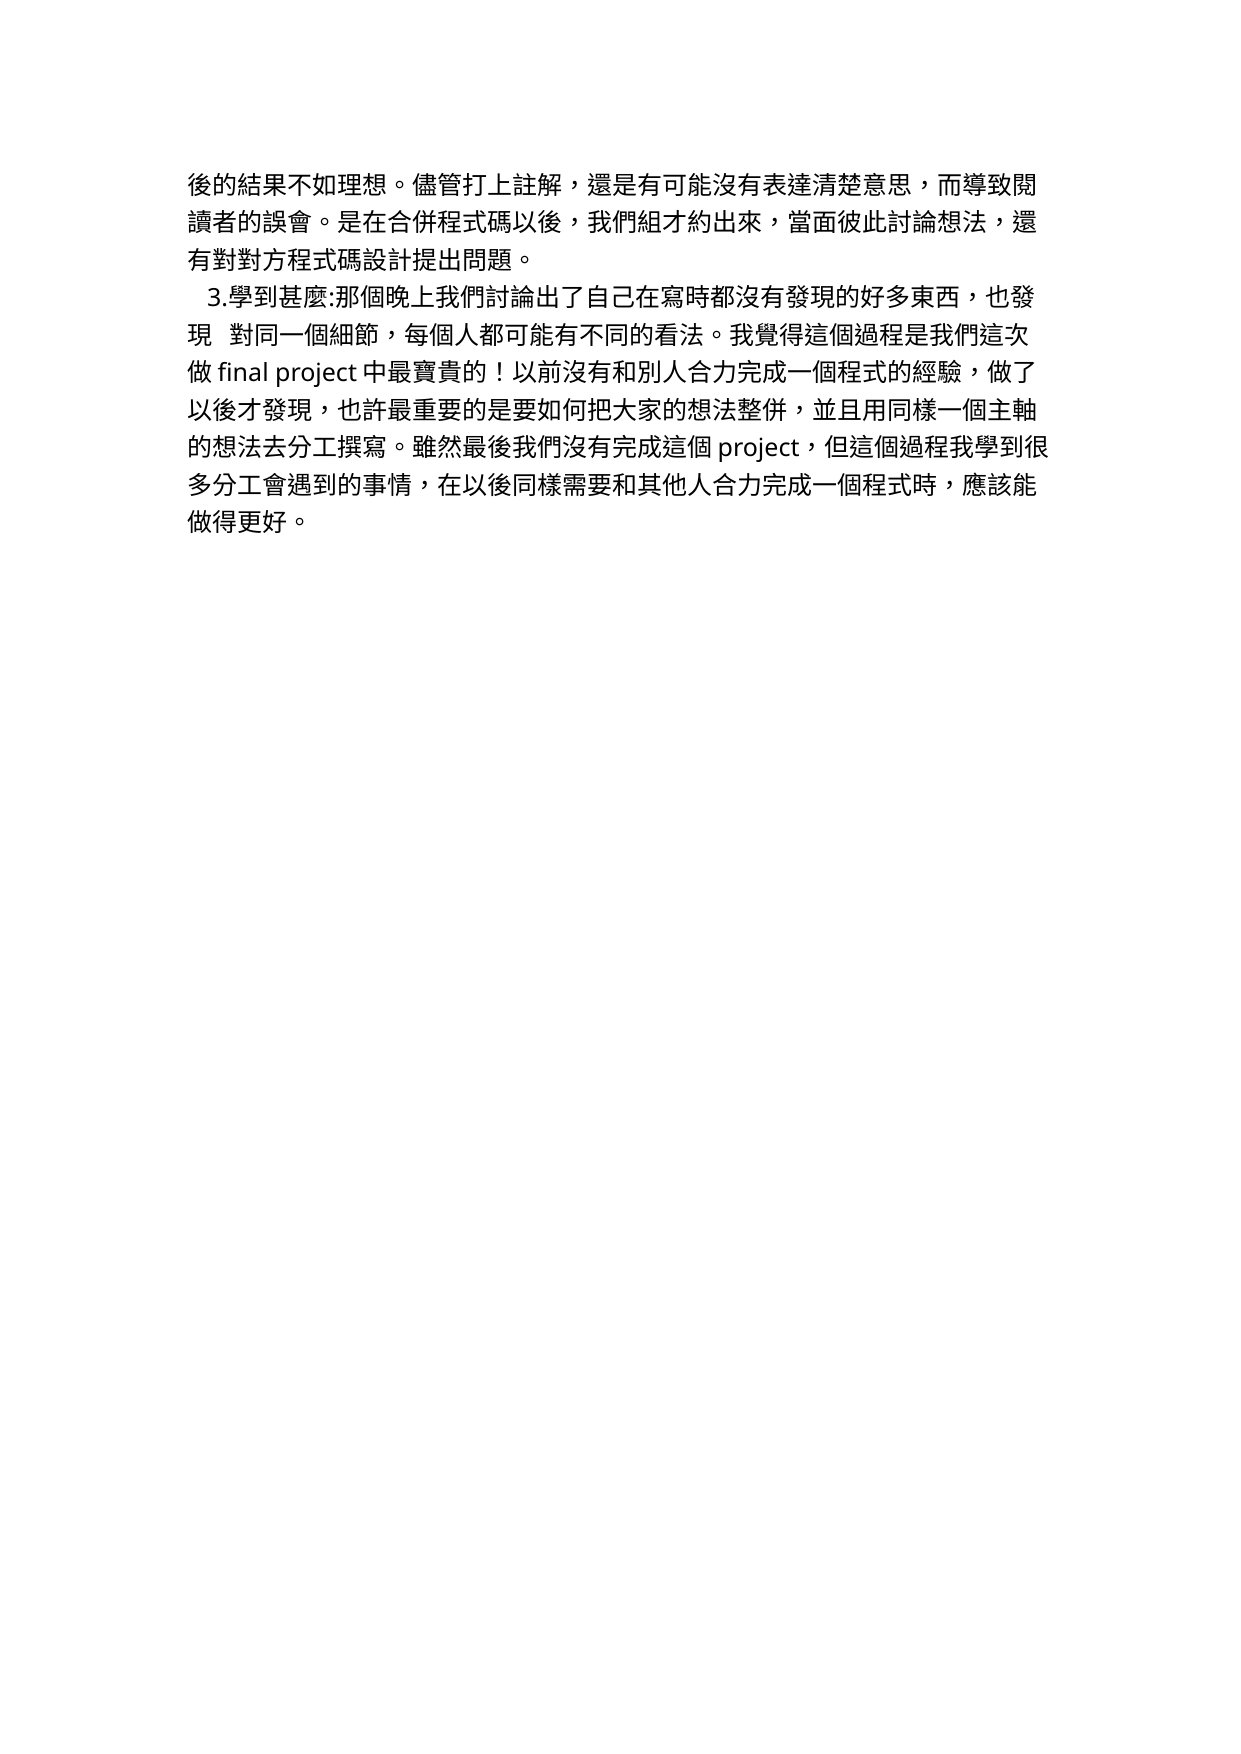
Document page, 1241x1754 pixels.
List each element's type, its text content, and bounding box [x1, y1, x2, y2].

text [187, 164, 1053, 277]
text 3.學到甚麼:那個晚上我們討論出了自己在寫時都沒有發現的好多東西，也發現 對同一個細節，每個人都可能有不同的看法。我覺得這個過程是我們這次做final project中最寶貴的！以前沒有和別人合力完成一個程式的經驗，做了以後才發現，也許最重要的是要如何把大家的想法整併，並且用同樣一個主軸的想法去分工撰寫。雖然最後我們沒有完成這個project，但這個過程我學到很多分工會遇到的事情，在以後同樣需要和其他人合力完成一個程式時，應該能做得更好。 [187, 277, 1053, 539]
